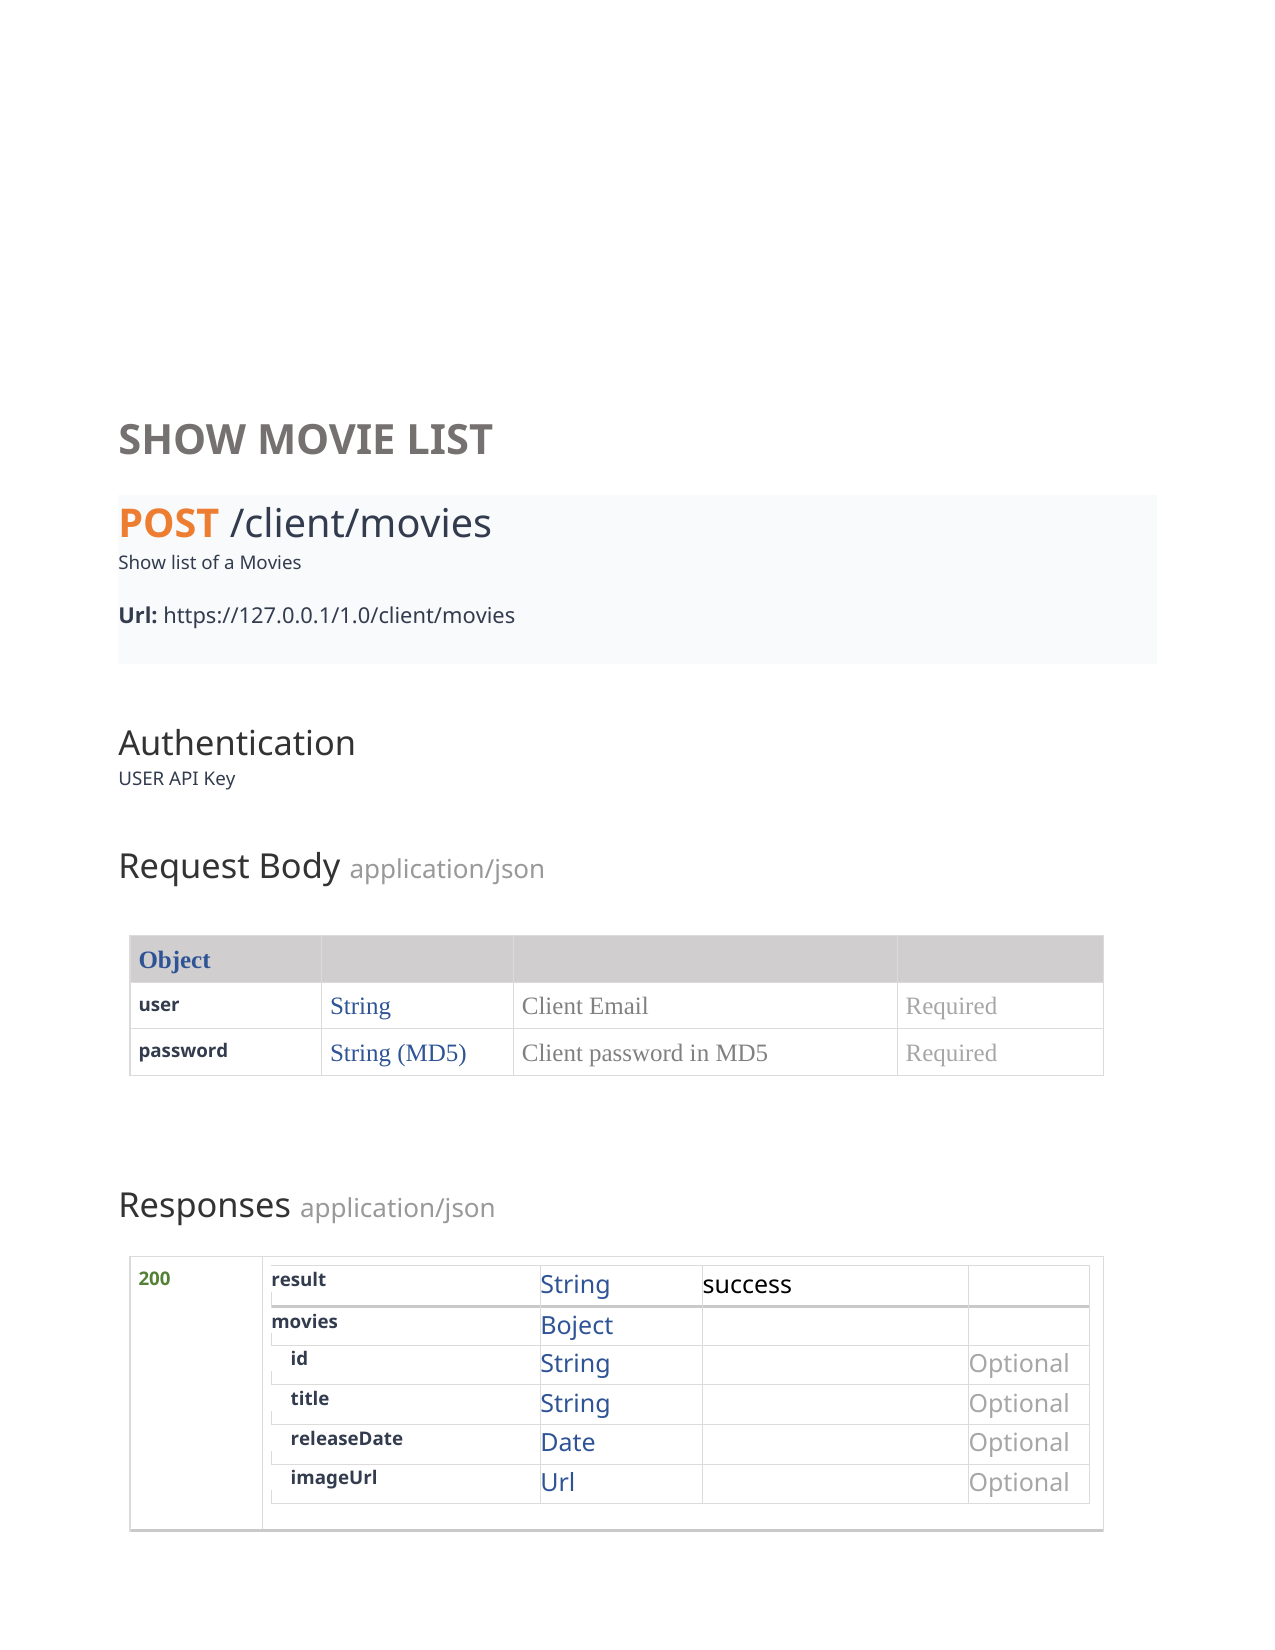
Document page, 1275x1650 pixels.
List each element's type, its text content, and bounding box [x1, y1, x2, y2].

text USER API Key [118, 765, 1157, 791]
table_header [898, 936, 1103, 982]
table_cell Client password in MD5 [514, 1029, 897, 1075]
table_header [322, 936, 513, 982]
table_header [514, 936, 897, 982]
text SHOW MOVIE LIST [118, 410, 1157, 467]
table_header [263, 1257, 1103, 1529]
table_header 200 [131, 1257, 262, 1529]
text Request Body application/json [118, 842, 1157, 888]
text Url: https://127.0.0.1/1.0/client/movies [118, 600, 1157, 630]
table_cell Required [898, 983, 1103, 1028]
table_cell String [322, 983, 513, 1028]
table_cell user [131, 983, 321, 1028]
text POST /client/movies Show list of a Movies [118, 495, 1157, 575]
text Authentication [118, 718, 1157, 765]
table_cell Required [898, 1029, 1103, 1075]
table_cell Client Email [514, 983, 897, 1028]
table_cell String (MD5) [322, 1029, 513, 1075]
table_header Object [131, 936, 321, 982]
table_cell password [131, 1029, 321, 1075]
subtitle Responses application/json [118, 1180, 1157, 1227]
